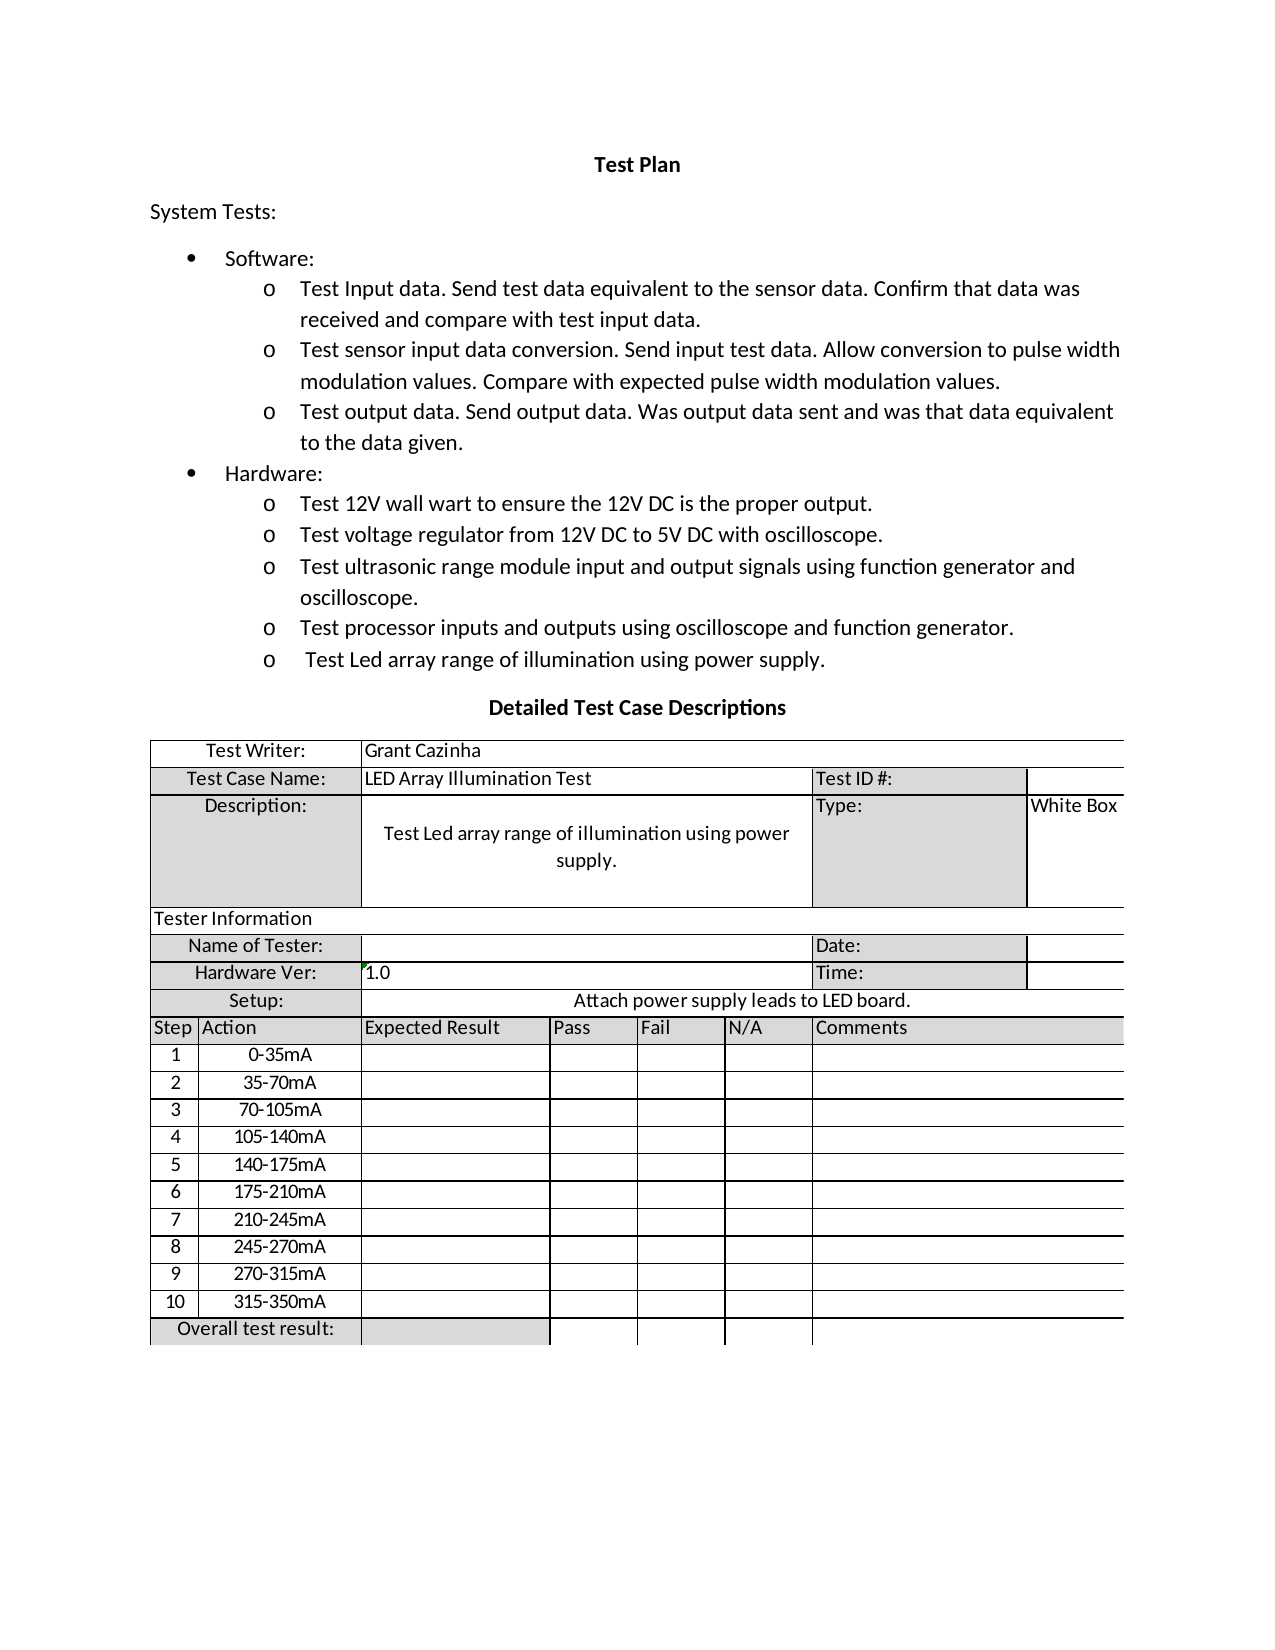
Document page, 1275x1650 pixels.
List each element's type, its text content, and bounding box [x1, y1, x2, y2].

text Detailed Test Case Descriptions [150, 693, 1125, 721]
list Test Input data. Send test data equivalent to the sensor data. Confirm that data was received and compare with test input data. [262, 274, 1125, 333]
list Hardware: [187, 459, 1125, 487]
list Test voltage regulator from 12V DC to 5V DC with oscilloscope. [262, 520, 1125, 549]
text System Tests: [150, 197, 1125, 225]
list Test 12V wall wart to ensure the 12V DC is the proper output. [262, 489, 1125, 518]
list Software: [187, 244, 1125, 272]
list Test processor inputs and outputs using oscilloscope and function generator. [262, 613, 1125, 642]
list Test sensor input data conversion. Send input test data. Allow conversion to pulse width modulation values. Compare with expected pulse width modulation values. [262, 336, 1125, 395]
list Test output data. Send output data. Was output data sent and was that data equivalent to the data given. [262, 397, 1125, 456]
list Test Led array range of illumination using power supply. [262, 645, 1125, 674]
text Test Plan [150, 150, 1125, 178]
list Test ultrasonic range module input and output signals using function generator and oscilloscope. [262, 552, 1125, 611]
